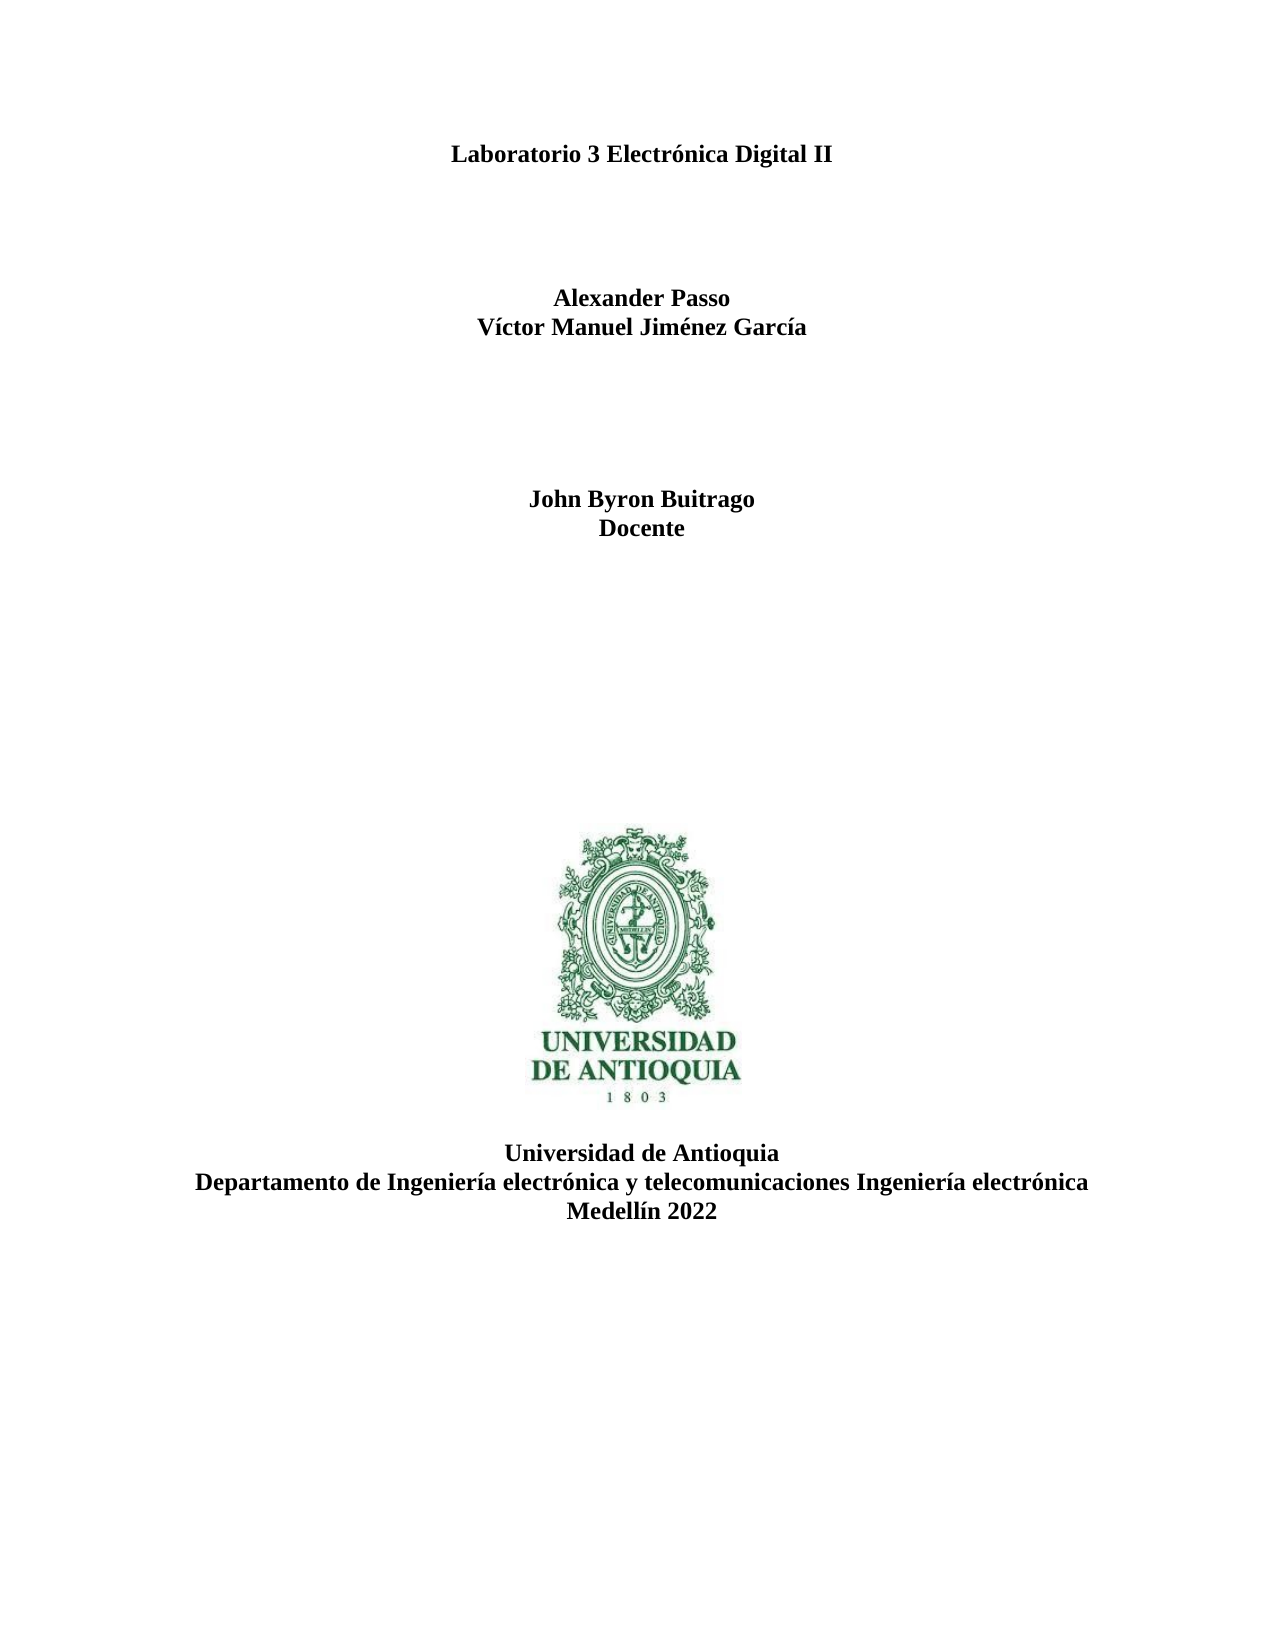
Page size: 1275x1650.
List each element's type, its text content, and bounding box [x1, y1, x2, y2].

text Departamento de Ingeniería electrónica y telecomunicaciones Ingeniería electrónica [167, 1167, 1117, 1196]
text Laboratorio 3 Electrónica Digital II [167, 139, 1117, 168]
text Medellín 2022 [167, 1196, 1117, 1225]
text Alexander Passo [167, 283, 1117, 312]
text Docente [167, 513, 1117, 542]
picture [525, 823, 743, 1110]
text Víctor Manuel Jiménez García [167, 312, 1117, 341]
text John Byron Buitrago [167, 484, 1117, 513]
text Universidad de Antioquia [167, 1138, 1117, 1167]
